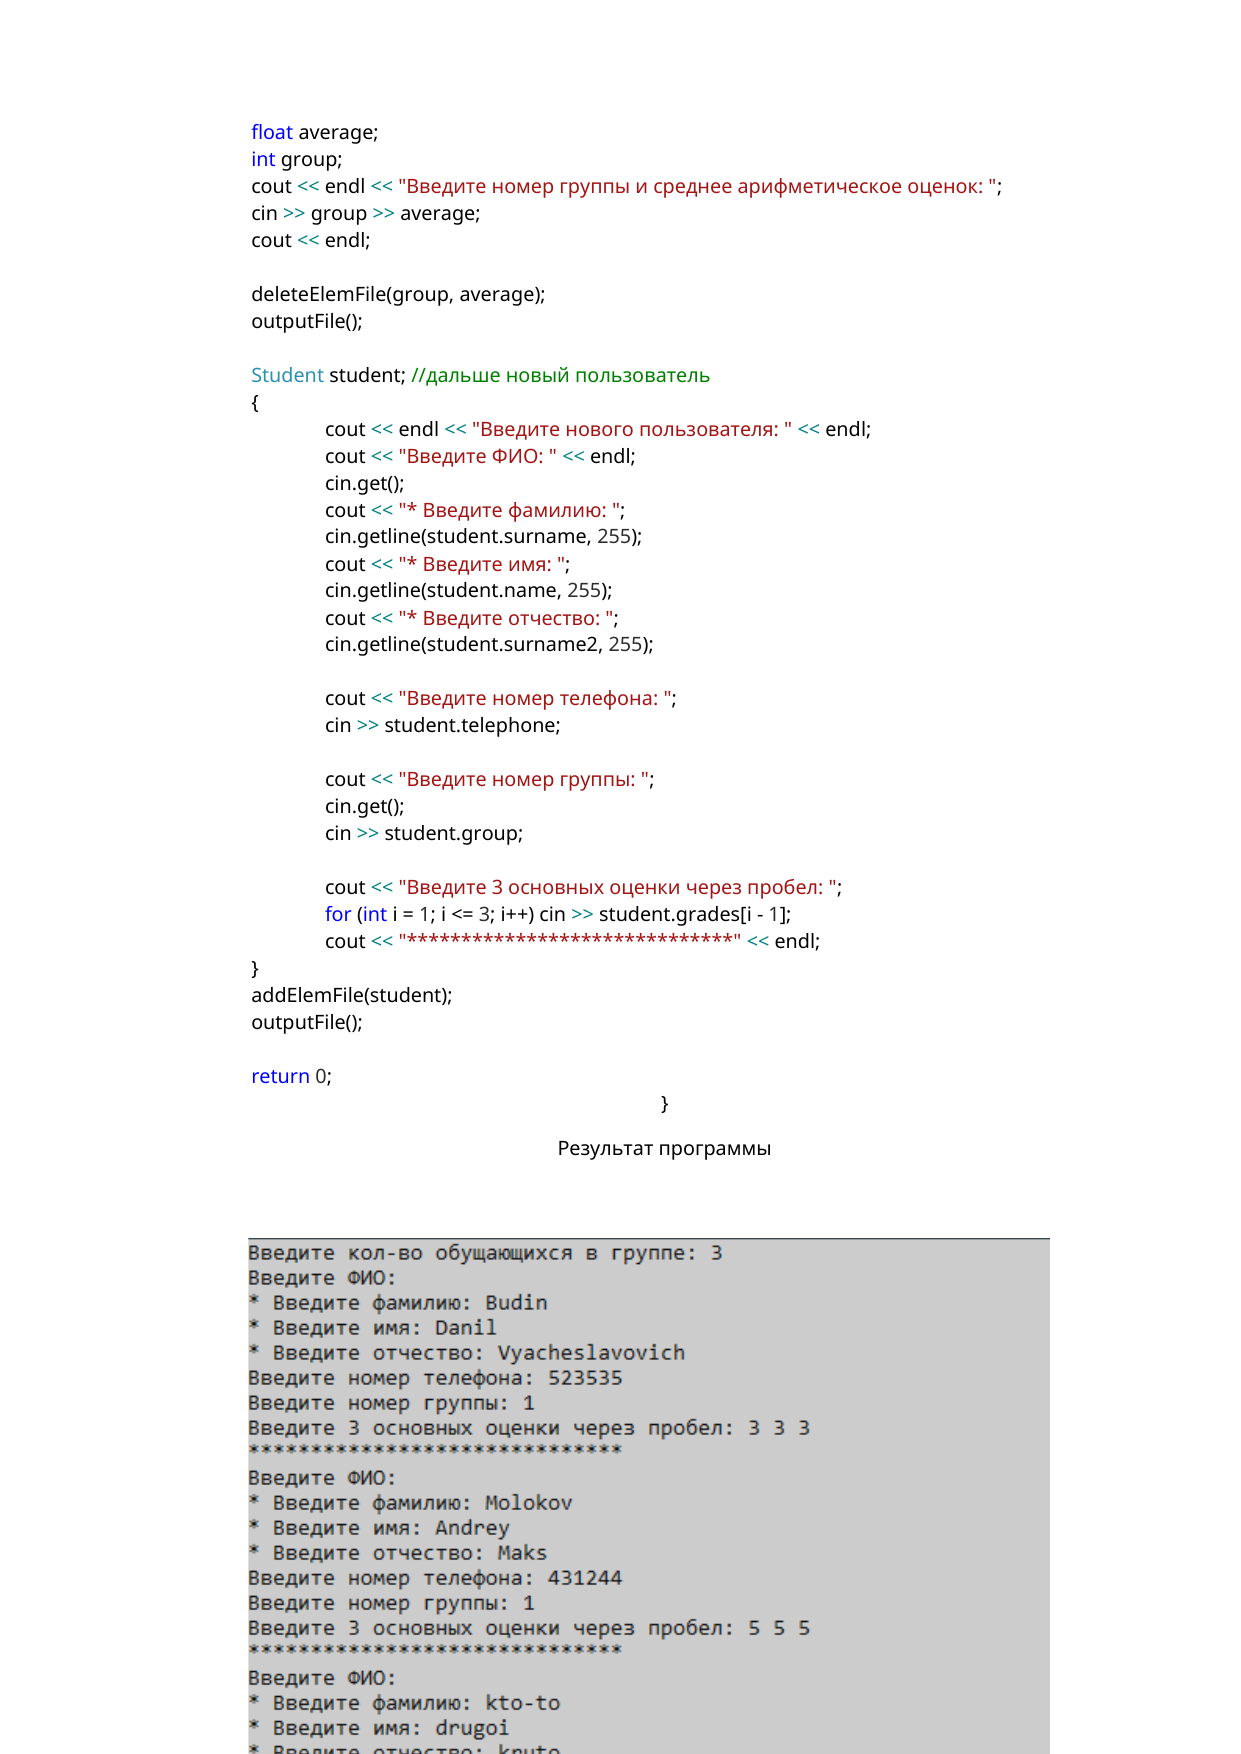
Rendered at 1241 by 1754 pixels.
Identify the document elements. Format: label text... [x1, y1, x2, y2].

text cout << "Введите ФИО: " << endl; [177, 442, 1152, 469]
text cout << endl << "Введите нового пользователя: " << endl; [177, 415, 1152, 442]
text cin.get(); [177, 469, 1152, 496]
text cin >> student.telephone; [177, 712, 1152, 739]
text float average; [177, 118, 1152, 145]
text Результат программы [177, 1134, 1152, 1162]
text cin.get(); [177, 793, 1152, 819]
text cout << "* Введите отчество: "; [177, 604, 1152, 631]
text outputFile(); [177, 307, 1152, 334]
text cout << endl; [177, 226, 1152, 253]
text cout << "Введите номер телефона: "; [177, 685, 1152, 712]
text outputFile(); [177, 1008, 1152, 1035]
text cin.getline(student.surname2, 255); [177, 631, 1152, 658]
text cout << "******************************" << endl; [177, 927, 1152, 954]
text cin.getline(student.surname, 255); [177, 523, 1152, 550]
text addElemFile(student); [177, 981, 1152, 1008]
text cout << "* Введите имя: "; [177, 550, 1152, 577]
text cin >> group >> average; [177, 199, 1152, 226]
text cout << "Введите 3 основных оценки через пробел: "; [177, 873, 1152, 901]
text Student student; //дальше новый пользователь [177, 361, 1152, 388]
picture [248, 1238, 1050, 1754]
text int group; [177, 145, 1152, 172]
text for (int i = 1; i <= 3; i++) cin >> student.grades[i - 1]; [177, 901, 1152, 927]
text cin.getline(student.name, 255); [177, 577, 1152, 604]
text } [177, 954, 1152, 981]
text deleteElemFile(group, average); [177, 280, 1152, 307]
text cin >> student.group; [177, 819, 1152, 847]
text return 0; [177, 1062, 1152, 1089]
text { [177, 388, 1152, 415]
text cout << "* Введите фамилию: "; [177, 496, 1152, 523]
text cout << endl << "Введите номер группы и среднее арифметическое оценок: "; [177, 172, 1152, 199]
text } [177, 1089, 1152, 1116]
text cout << "Введите номер группы: "; [177, 766, 1152, 793]
